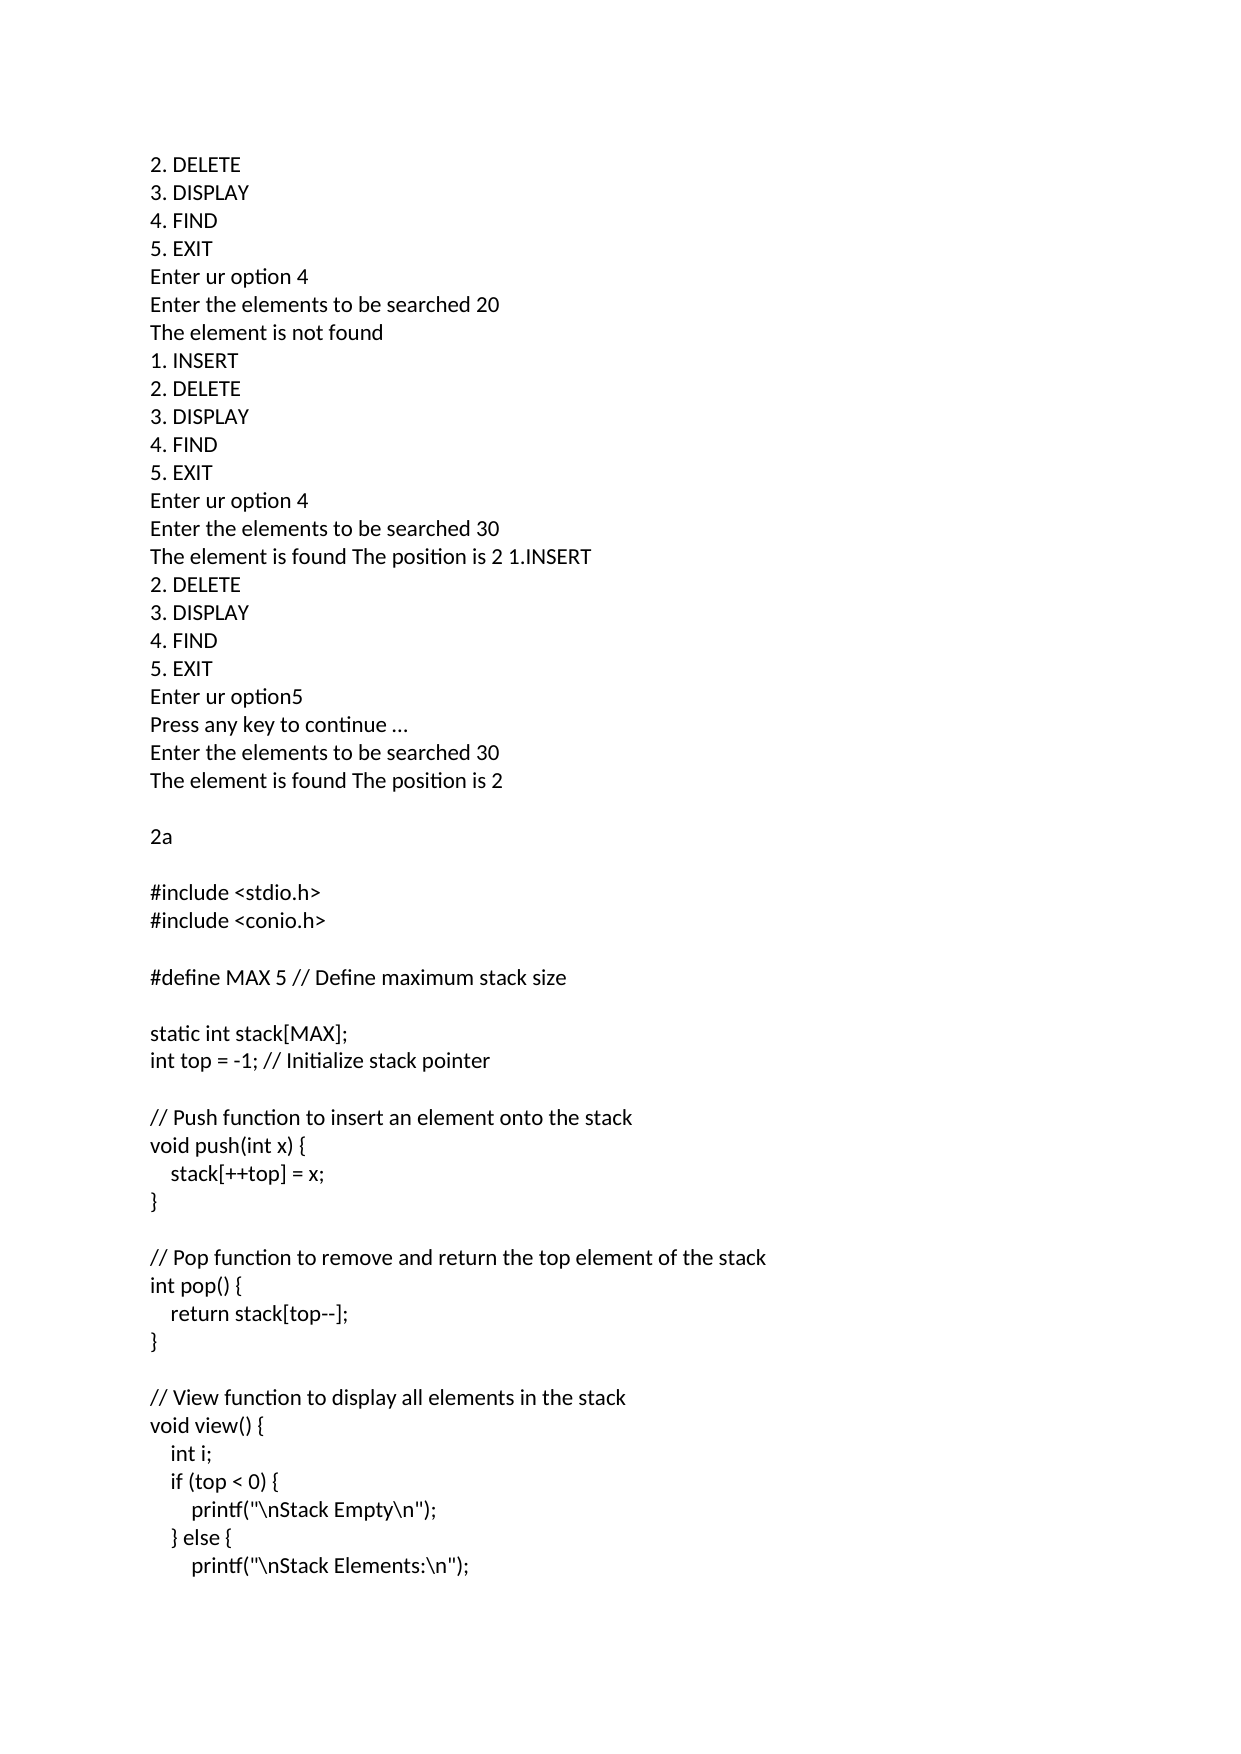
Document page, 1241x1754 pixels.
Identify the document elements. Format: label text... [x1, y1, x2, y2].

text The element is found The position is 2 [150, 766, 1090, 794]
text Enter ur option5 [150, 682, 1090, 710]
text 5. EXIT [150, 458, 1090, 486]
text 2a [150, 822, 1090, 851]
text if (top < 0) { [150, 1467, 1090, 1495]
text Enter the elements to be searched 20 [150, 290, 1090, 318]
text } else { [150, 1523, 1090, 1551]
text 2. DELETE [150, 374, 1090, 402]
text Enter the elements to be searched 30 [150, 514, 1090, 542]
text 3. DISPLAY [150, 178, 1090, 206]
text Press any key to continue … [150, 710, 1090, 738]
text 5. EXIT [150, 654, 1090, 682]
text 4. FIND [150, 206, 1090, 234]
text // Pop function to remove and return the top element of the stack [150, 1243, 1090, 1271]
text Enter ur option 4 [150, 486, 1090, 514]
text void push(int x) { [150, 1131, 1090, 1159]
text int pop() { [150, 1271, 1090, 1299]
text int i; [150, 1439, 1090, 1467]
text 4. FIND [150, 626, 1090, 654]
text #define MAX 5 // Define maximum stack size [150, 963, 1090, 991]
text #include <conio.h> [150, 907, 1090, 934]
text static int stack[MAX]; [150, 1019, 1090, 1047]
text 3. DISPLAY [150, 402, 1090, 430]
text int top = -1; // Initialize stack pointer [150, 1047, 1090, 1075]
text // Push function to insert an element onto the stack [150, 1103, 1090, 1131]
text stack[++top] = x; [150, 1159, 1090, 1187]
text Enter ur option 4 [150, 262, 1090, 290]
text void view() { [150, 1411, 1090, 1439]
text The element is not found [150, 318, 1090, 346]
text 5. EXIT [150, 234, 1090, 262]
text The element is found The position is 2 1.INSERT [150, 542, 1090, 570]
text 2. DELETE [150, 150, 1090, 178]
text } [150, 1187, 1090, 1215]
text } [150, 1327, 1090, 1355]
text printf("\nStack Empty\n"); [150, 1495, 1090, 1523]
text 2. DELETE [150, 570, 1090, 598]
text printf("\nStack Elements:\n"); [150, 1551, 1090, 1579]
text #include <stdio.h> [150, 878, 1090, 907]
text return stack[top--]; [150, 1299, 1090, 1327]
text 3. DISPLAY [150, 598, 1090, 626]
text 4. FIND [150, 430, 1090, 458]
text Enter the elements to be searched 30 [150, 738, 1090, 766]
text // View function to display all elements in the stack [150, 1383, 1090, 1411]
text 1. INSERT [150, 346, 1090, 374]
